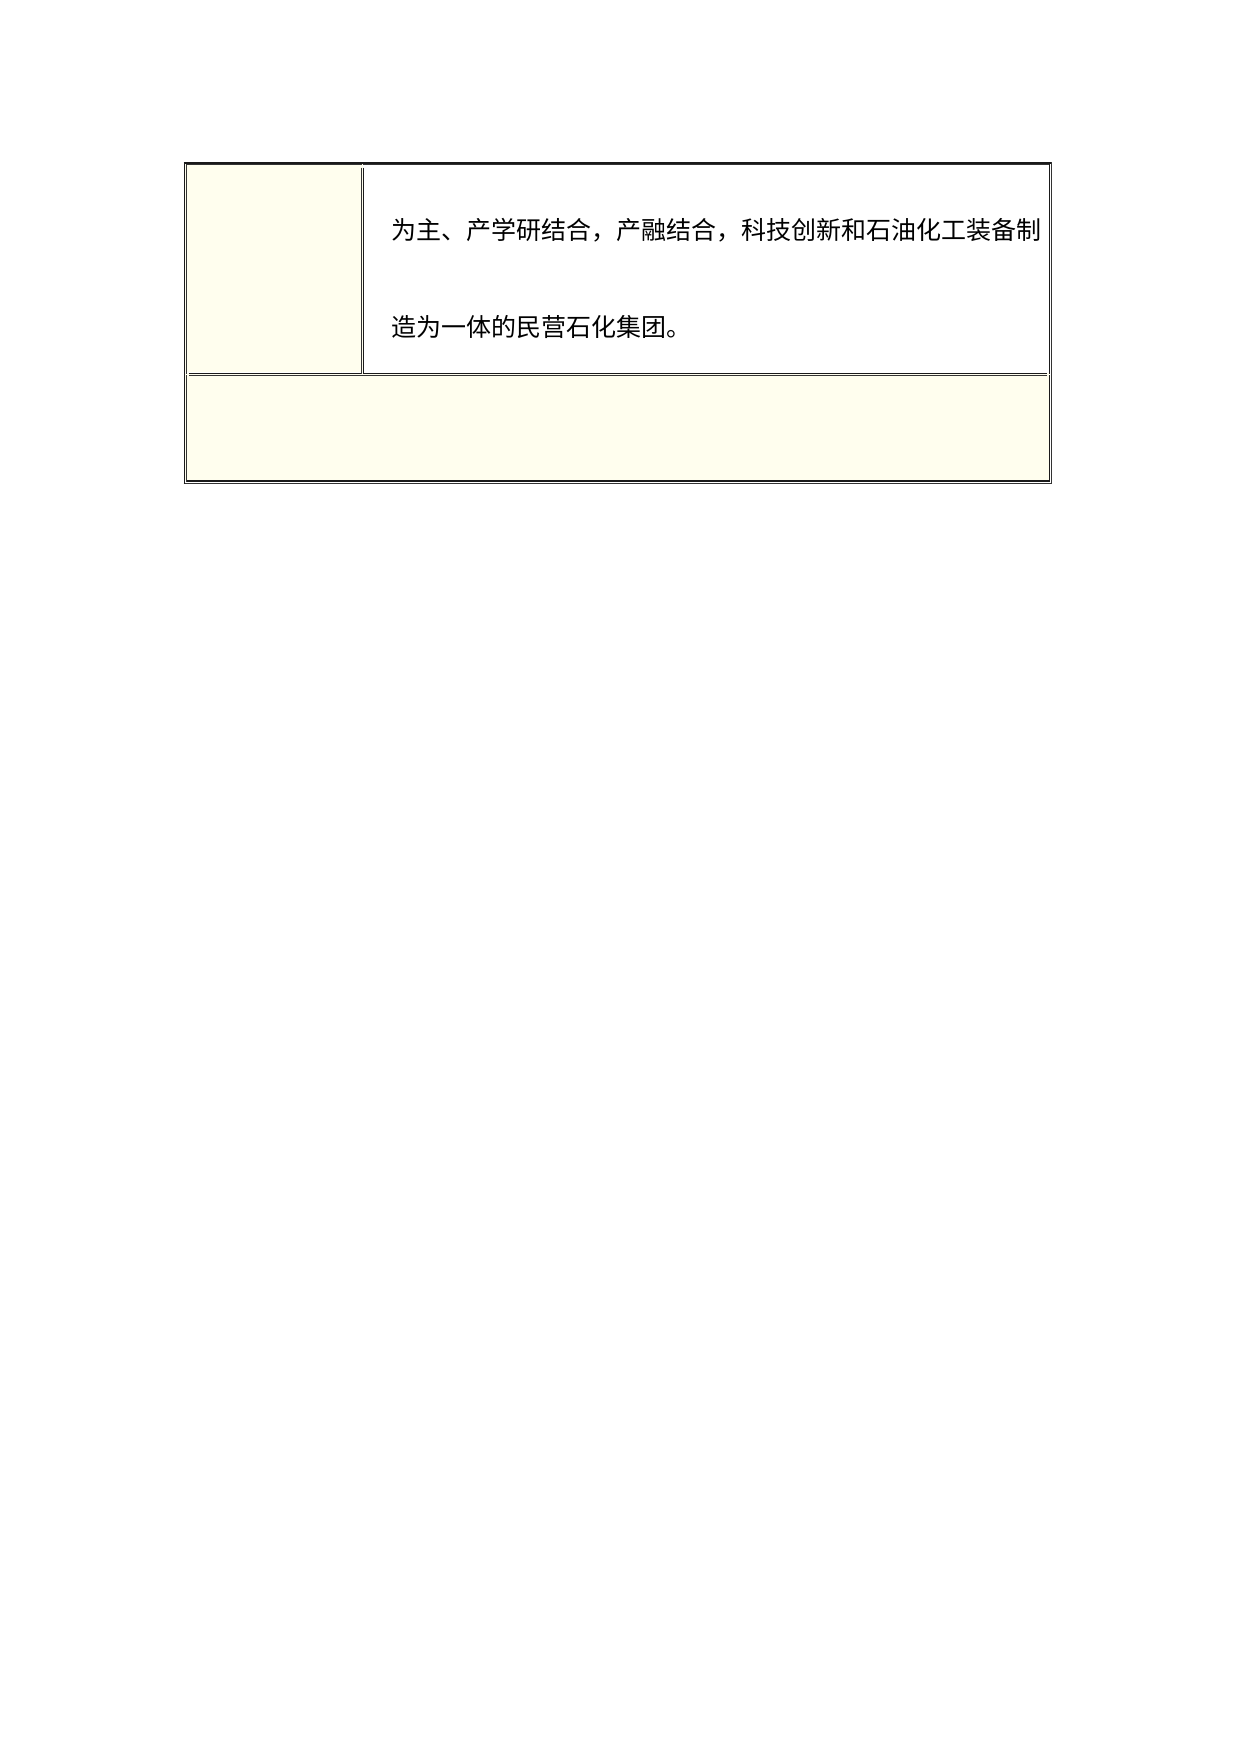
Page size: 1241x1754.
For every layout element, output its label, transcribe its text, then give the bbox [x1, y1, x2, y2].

table_cell [187, 373, 1049, 480]
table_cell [363, 165, 1049, 372]
table_cell 项目优势 [187, 165, 363, 372]
